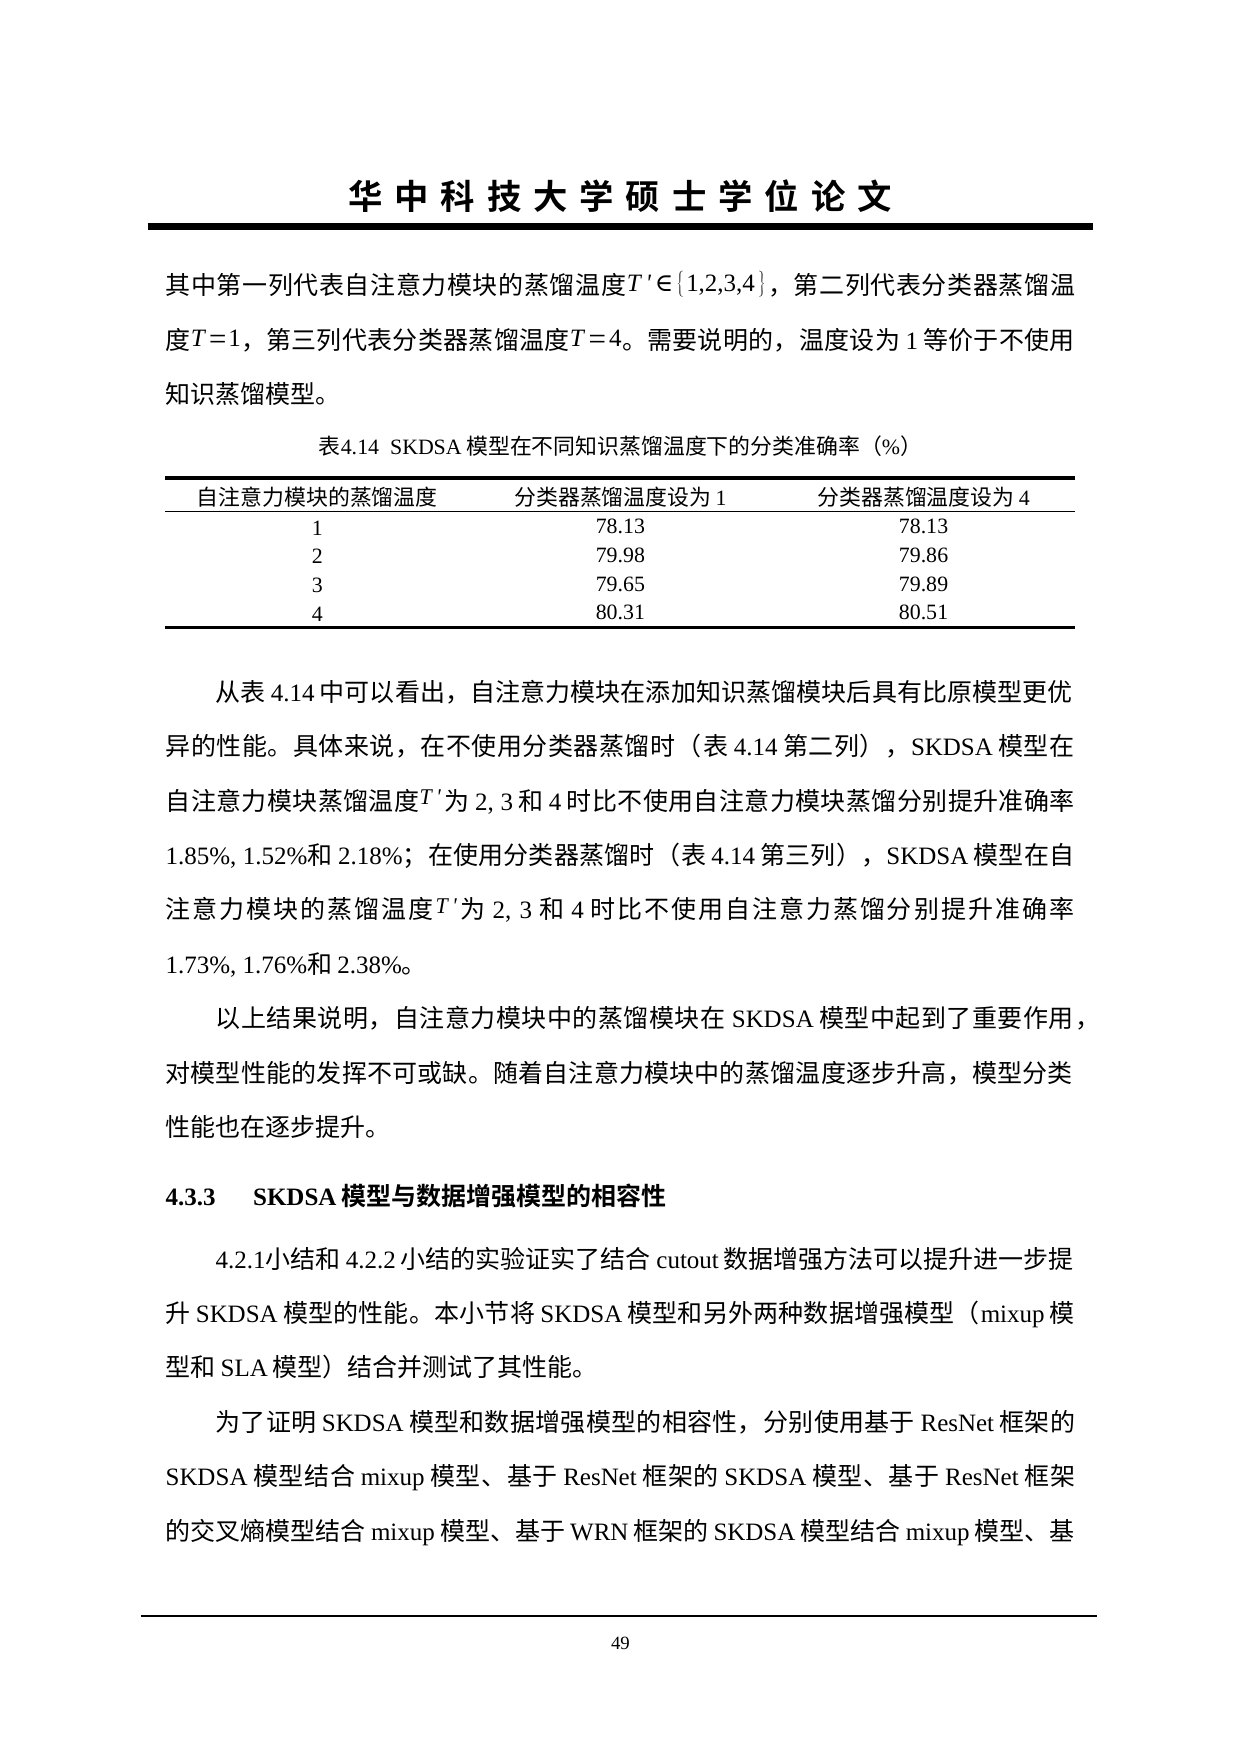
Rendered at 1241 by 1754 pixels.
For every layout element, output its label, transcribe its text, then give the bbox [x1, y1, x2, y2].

table_header 分类器蒸馏温度设为1 [469, 480, 772, 511]
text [165, 266, 1075, 411]
table_cell 79.98 [469, 540, 772, 569]
table_cell 79.65 [469, 569, 772, 597]
table_cell 80.31 [469, 598, 772, 626]
table_cell 78.13 [772, 512, 1075, 540]
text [165, 1402, 1075, 1547]
table_cell 4 [165, 598, 468, 626]
table_header 分类器蒸馏温度设为4 [772, 480, 1075, 511]
table_cell 79.89 [772, 569, 1075, 597]
text 4.2.1小结和4.2.2小结的实验证实了结合cutout数据增强方法可以提升进一步提升SKDSA模型的性能。本小节将SKDSA模型和另外两种数据增强模型（mixup模型和SLA模型）结合并测试了其性能。 [165, 1239, 1075, 1384]
table_cell 79.86 [772, 540, 1075, 569]
table_cell 1 [165, 512, 468, 540]
text 以上结果说明，自注意力模块中的蒸馏模块在SKDSA模型中起到了重要作用，对模型性能的发挥不可或缺。随着自注意力模块中的蒸馏温度逐步升高，模型分类性能也在逐步提升。 [165, 999, 1075, 1144]
table_cell 78.13 [469, 512, 772, 540]
subtitle SKDSA模型与数据增强模型的相容性 [165, 1176, 1075, 1213]
table_cell 2 [165, 540, 468, 569]
table_cell 3 [165, 569, 468, 597]
table_header 自注意力模块的蒸馏温度 [165, 480, 468, 511]
table_cell 80.51 [772, 598, 1075, 626]
